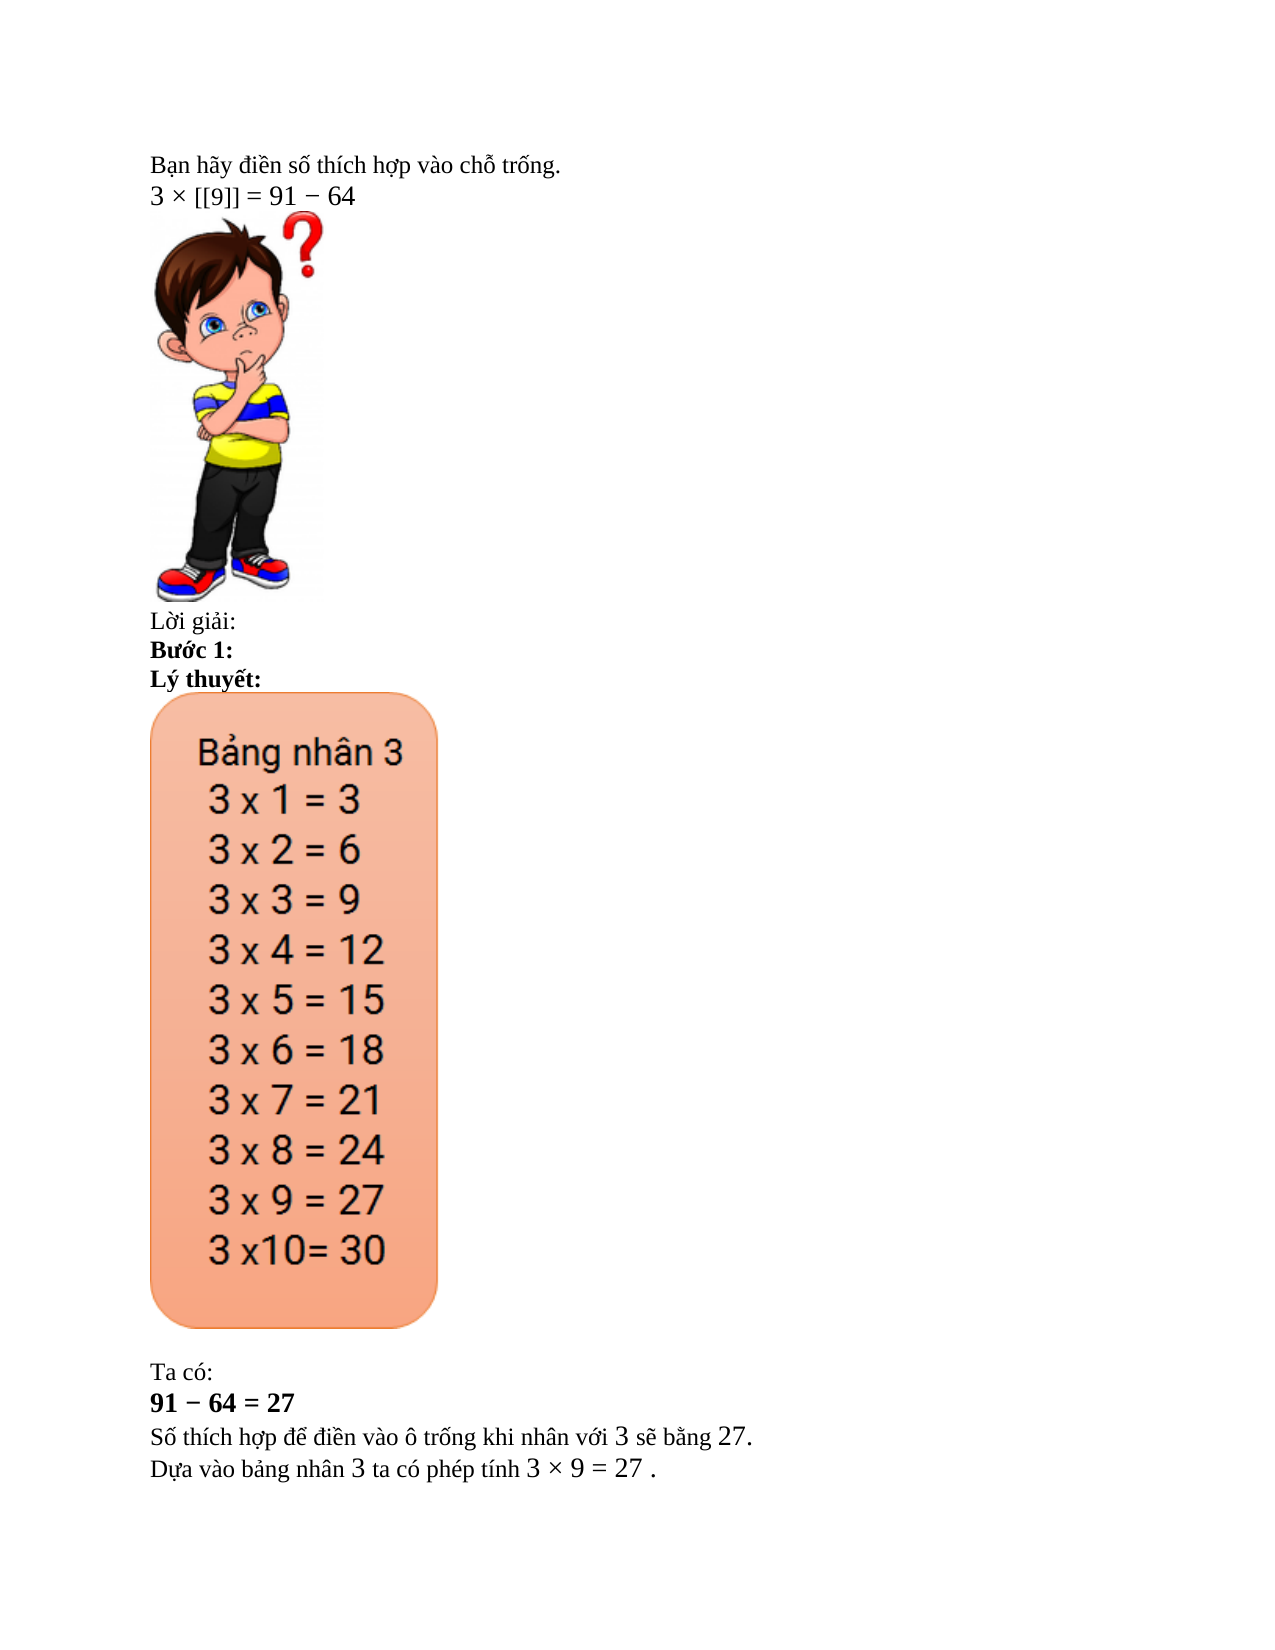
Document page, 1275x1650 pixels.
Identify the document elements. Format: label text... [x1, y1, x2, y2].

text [150, 664, 1125, 1483]
text Bạn hãy điền số thích hợp vào chỗ trống. 3 × [[9]] = 91 − 64 [150, 150, 1125, 601]
text Lời giải: [150, 606, 1125, 635]
picture [150, 211, 327, 602]
picture [150, 692, 482, 1329]
text Bước 1: [150, 635, 1125, 664]
